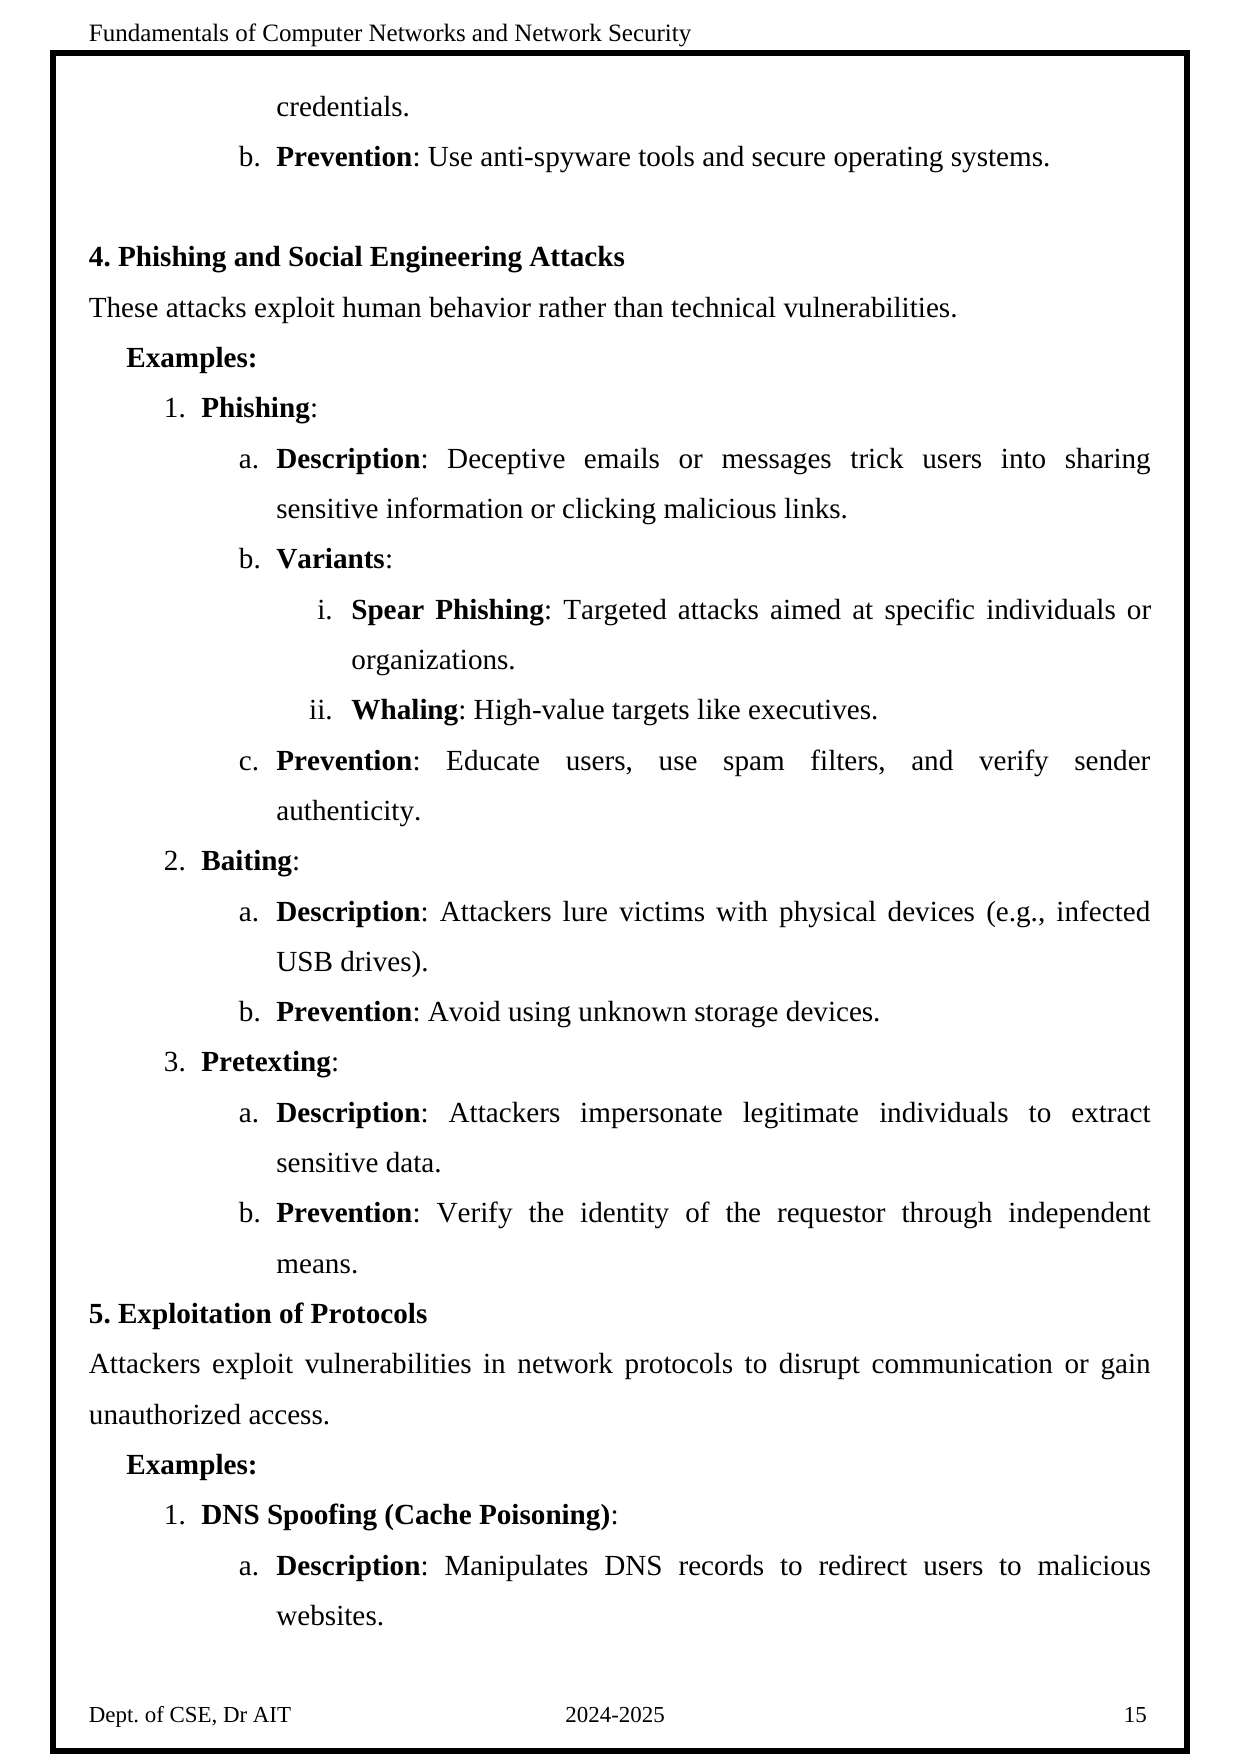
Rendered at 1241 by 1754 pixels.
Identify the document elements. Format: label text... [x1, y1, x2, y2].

list Pretexting: [164, 1044, 1152, 1078]
list Prevention: Use anti-spyware tools and secure operating systems. [239, 139, 1152, 172]
list Examples: [126, 1447, 1152, 1481]
list Prevention: Verify the identity of the requestor through independent means. [239, 1196, 1152, 1279]
list Variants: [239, 541, 1152, 575]
list DNS Spoofing (Cache Poisoning): [164, 1497, 1152, 1531]
list Examples: [126, 340, 1152, 374]
list 4. Phishing and Social Engineering Attacks [89, 239, 1152, 273]
list Spear Phishing: Targeted attacks aimed at specific individuals or organizations. [332, 592, 1152, 676]
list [239, 89, 1152, 122]
list These attacks exploit human behavior rather than technical vulnerabilities. [89, 290, 1152, 323]
list Description: Attackers lure victims with physical devices (e.g., infected USB drives). [239, 894, 1152, 977]
list 5. Exploitation of Protocols [89, 1296, 1152, 1330]
list Phishing: [164, 391, 1152, 424]
list Prevention: Avoid using unknown storage devices. [239, 994, 1152, 1028]
list Prevention: Educate users, use spam filters, and verify sender authenticity. [239, 743, 1152, 827]
list Description: Attackers impersonate legitimate individuals to extract sensitive data. [239, 1095, 1152, 1179]
list Baiting: [164, 843, 1152, 877]
list Attackers exploit vulnerabilities in network protocols to disrupt communication or gain unauthorized access. [89, 1346, 1152, 1430]
list Whaling: High-value targets like executives. [332, 692, 1152, 726]
list Description: Deceptive emails or messages trick users into sharing sensitive information or clicking malicious links. [239, 441, 1152, 525]
list Description: Manipulates DNS records to redirect users to malicious websites. [239, 1548, 1152, 1632]
